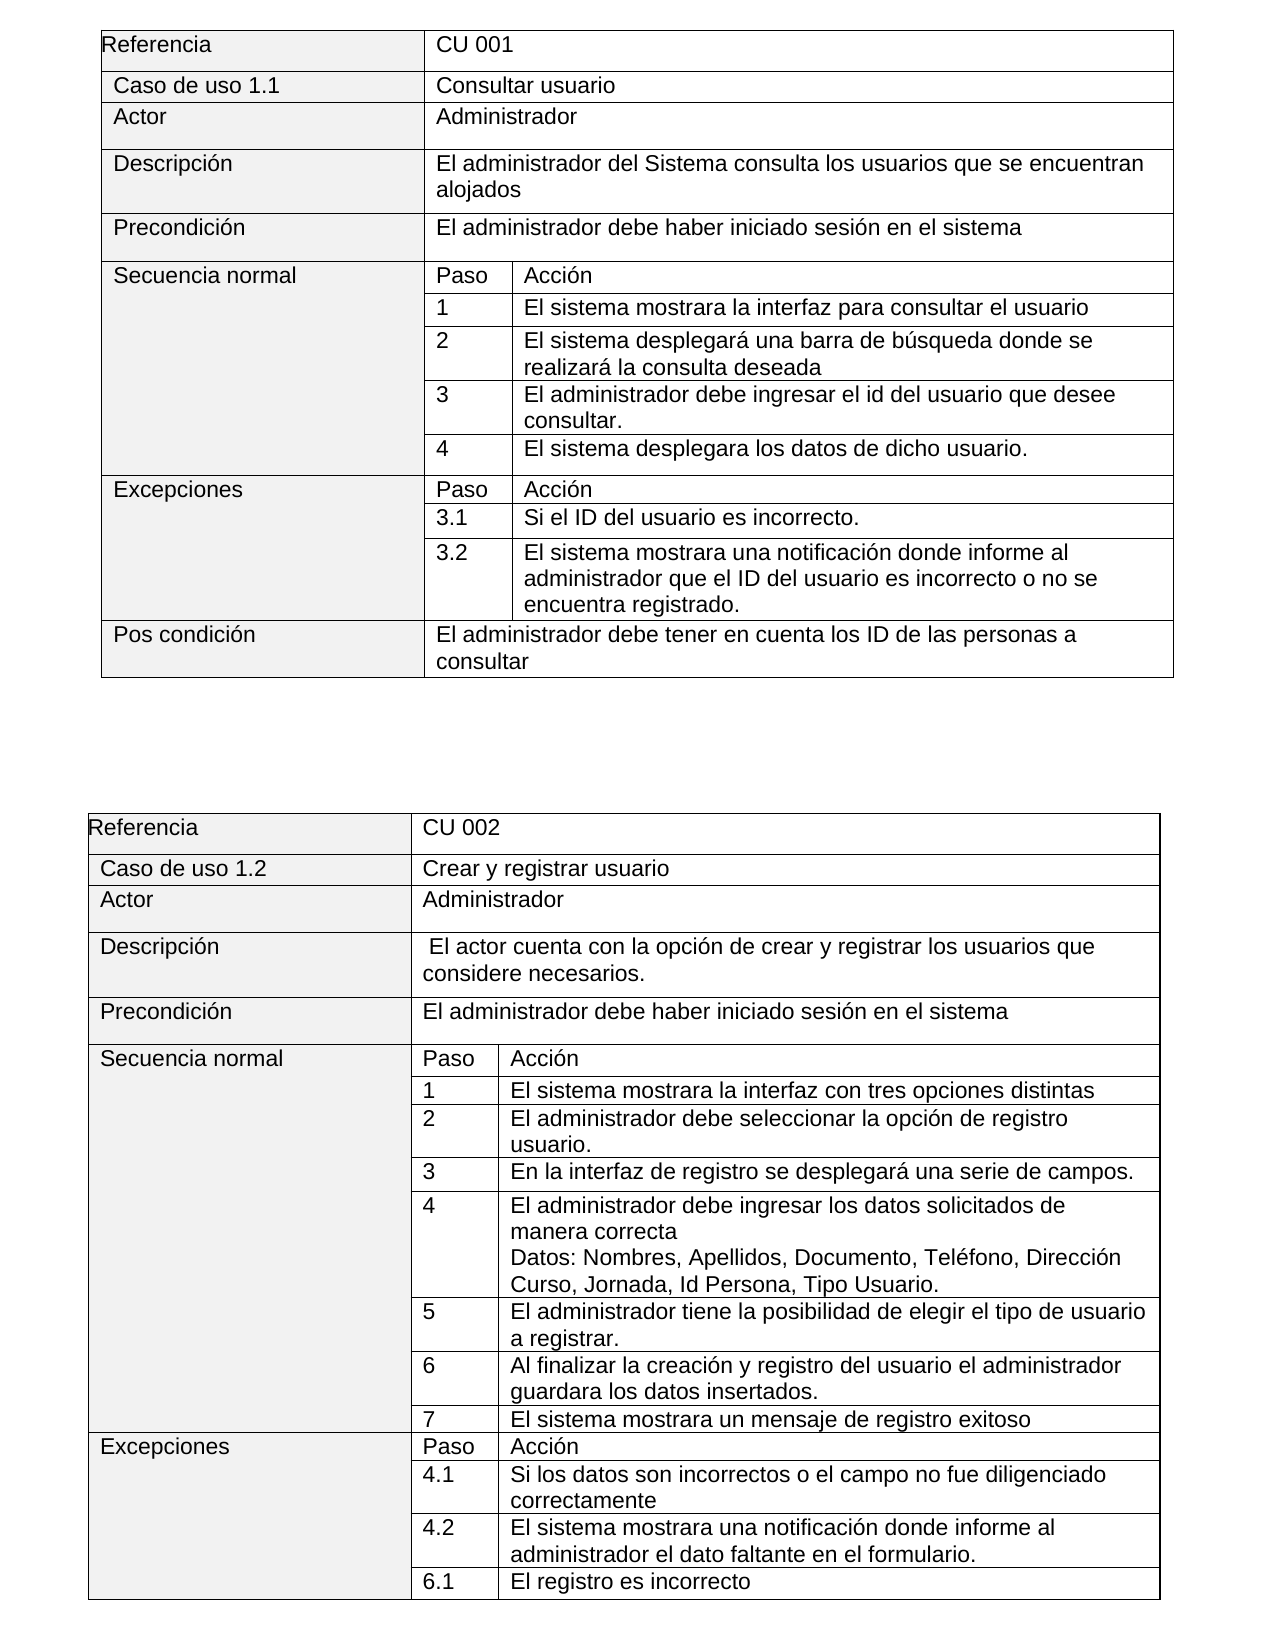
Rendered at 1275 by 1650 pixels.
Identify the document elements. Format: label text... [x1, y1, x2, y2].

table_cell Actor [89, 886, 411, 932]
table_header CU 001 [425, 31, 1173, 71]
table_cell Acción [499, 1045, 1159, 1076]
table_cell Pos condición [102, 621, 424, 677]
table_cell 3 [412, 1158, 498, 1191]
table_cell 6 [412, 1352, 498, 1404]
table_cell Administrador [425, 103, 1173, 149]
table_cell 6.1 [412, 1568, 498, 1599]
table_cell Paso [425, 476, 512, 503]
table_cell Administrador [412, 886, 1159, 932]
table_cell Caso de uso 1.1 [102, 72, 424, 102]
table_cell En la interfaz de registro se desplegará una serie de campos. [499, 1158, 1159, 1191]
table_cell Precondición [102, 214, 424, 261]
table_cell 5 [412, 1298, 498, 1351]
table_cell El administrador debe tener en cuenta los ID de las personas a consultar [425, 621, 1173, 677]
table_header CU 002 [412, 814, 1159, 854]
table_cell Acción [513, 476, 1173, 503]
table_cell Al finalizar la creación y registro del usuario el administrador guardara los datos insertados. [499, 1352, 1159, 1404]
table_cell 2 [412, 1105, 498, 1157]
table_cell Acción [499, 1433, 1159, 1459]
table_cell Excepciones [89, 1433, 411, 1599]
table_cell El sistema desplegara los datos de dicho usuario. [513, 435, 1173, 475]
table_cell El sistema mostrara un mensaje de registro exitoso [499, 1406, 1159, 1432]
table_header Referencia [102, 31, 424, 71]
table_cell El administrador debe ingresar el id del usuario que desee consultar. [513, 381, 1173, 434]
table_cell El administrador debe haber iniciado sesión en el sistema [425, 214, 1173, 261]
table_cell 4.2 [412, 1514, 498, 1567]
table_cell Descripción [89, 933, 411, 997]
table_cell Precondición [89, 998, 411, 1044]
table_cell Paso [425, 262, 512, 293]
table_cell Acción [513, 262, 1173, 293]
table_cell Secuencia normal [89, 1045, 411, 1432]
table_cell 7 [412, 1406, 498, 1432]
table_header Referencia [89, 814, 411, 854]
table_cell 3.1 [425, 504, 512, 537]
table_cell 4 [412, 1192, 498, 1297]
table_cell Si el ID del usuario es incorrecto. [513, 504, 1173, 537]
table_cell Actor [102, 103, 424, 149]
table_cell 2 [425, 327, 512, 380]
table_cell 4.1 [412, 1461, 498, 1513]
table_cell El sistema desplegará una barra de búsqueda donde se realizará la consulta deseada [513, 327, 1173, 380]
table_cell Paso [412, 1045, 498, 1076]
table_cell 4 [425, 435, 512, 475]
table_cell El administrador del Sistema consulta los usuarios que se encuentran alojados [425, 150, 1173, 213]
table_cell El sistema mostrara la interfaz con tres opciones distintas [499, 1077, 1159, 1103]
table_cell El sistema mostrara una notificación donde informe al administrador que el ID del usuario es incorrecto o no se encuentra registrado. [513, 539, 1173, 620]
table_cell 3.2 [425, 539, 512, 620]
table_cell Caso de uso 1.2 [89, 855, 411, 885]
table_cell 3 [425, 381, 512, 434]
table_cell 1 [412, 1077, 498, 1103]
table_cell El administrador debe ingresar los datos solicitados de manera correcta Datos: Nombres, Apellidos, Documento, Teléfono, Dirección Curso, Jornada, Id Persona, Tipo Usuario. [499, 1192, 1159, 1297]
table_cell El administrador debe seleccionar la opción de registro usuario. [499, 1105, 1159, 1157]
table_cell El actor cuenta con la opción de crear y registrar los usuarios que considere necesarios. [412, 933, 1159, 997]
table_cell El administrador debe haber iniciado sesión en el sistema [412, 998, 1159, 1044]
table_cell El registro es incorrecto [499, 1568, 1159, 1599]
table_cell El administrador tiene la posibilidad de elegir el tipo de usuario a registrar. [499, 1298, 1159, 1351]
table_cell Secuencia normal [102, 262, 424, 475]
table_cell Si los datos son incorrectos o el campo no fue diligenciado correctamente [499, 1461, 1159, 1513]
table_cell Consultar usuario [425, 72, 1173, 102]
table_cell Paso [412, 1433, 498, 1459]
table_cell Descripción [102, 150, 424, 213]
table_cell Crear y registrar usuario [412, 855, 1159, 885]
table_cell Excepciones [102, 476, 424, 620]
table_cell El sistema mostrara una notificación donde informe al administrador el dato faltante en el formulario. [499, 1514, 1159, 1567]
table_cell El sistema mostrara la interfaz para consultar el usuario [513, 294, 1173, 326]
table_cell 1 [425, 294, 512, 326]
